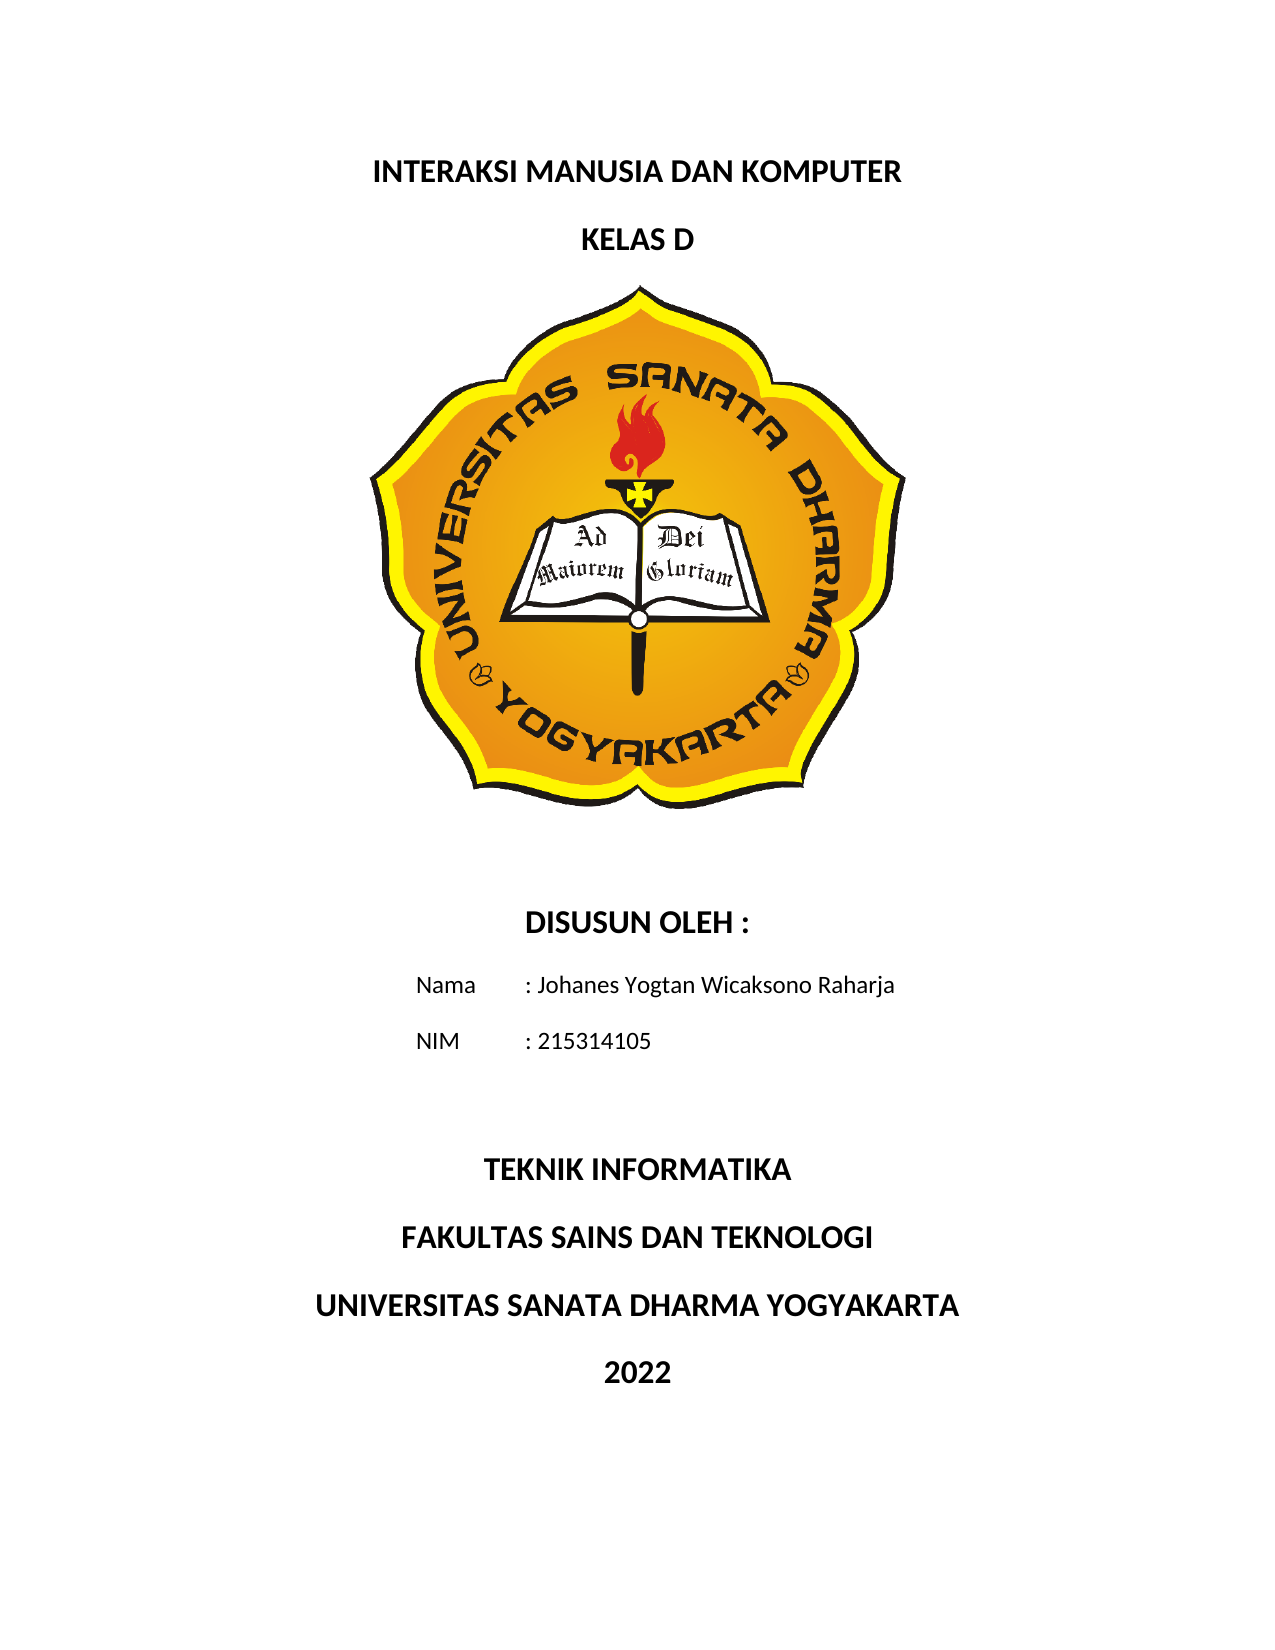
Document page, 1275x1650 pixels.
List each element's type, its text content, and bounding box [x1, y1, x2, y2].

text INTERAKSI MANUSIA DAN KOMPUTER [150, 150, 1125, 191]
text FAKULTAS SAINS DAN TEKNOLOGI [150, 1216, 1125, 1257]
text DISUSUN OLEH : [150, 902, 1125, 942]
text TEKNIK INFORMATIKA [150, 1148, 1125, 1189]
text NIM : 215314105 [416, 1025, 1125, 1056]
text UNIVERSITAS SANATA DHARMA YOGYAKARTA [150, 1284, 1125, 1324]
text KELAS D [150, 218, 1125, 258]
text Nama : Johanes Yogtan Wicaksono Raharja [416, 969, 1125, 1000]
text 2022 [150, 1351, 1125, 1392]
picture [369, 285, 906, 809]
